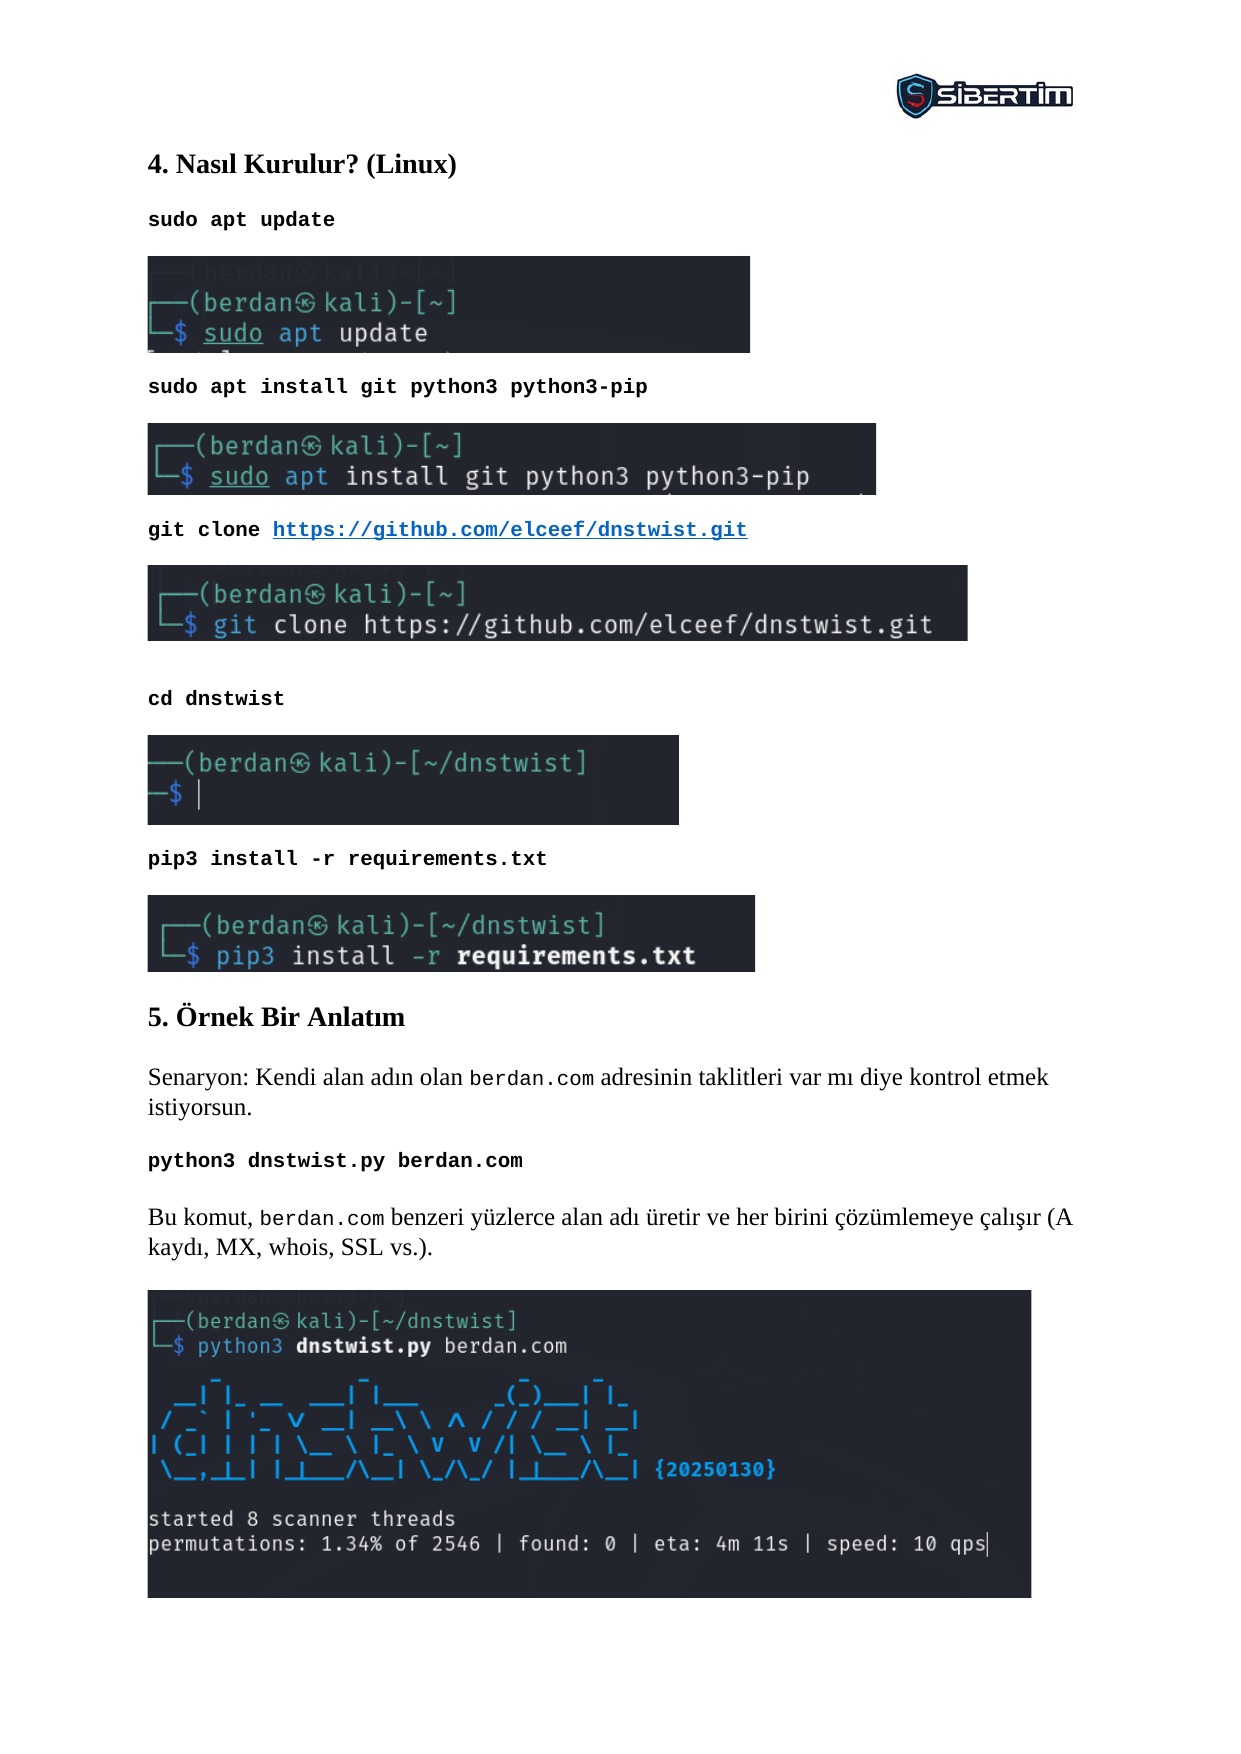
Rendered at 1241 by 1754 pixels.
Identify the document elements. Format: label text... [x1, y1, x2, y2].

picture [147, 1290, 1032, 1598]
text 5. Örnek Bir Anlatım [148, 1001, 1093, 1033]
picture [893, 73, 1074, 119]
picture [147, 895, 756, 972]
text Bu komut, berdan.com benzeri yüzlerce alan adı üretir ve her birini çözümlemeye çalışır (A kaydı, MX, whois, SSL vs.). [148, 1202, 1093, 1261]
text git clone https://github.com/elceef/dnstwist.git [148, 518, 1093, 542]
text sudo apt update [148, 209, 1093, 233]
text cd dnstwist [148, 688, 1093, 712]
text Senaryon: Kendi alan adın olan berdan.com adresinin taklitleri var mı diye kontrol etmek istiyorsun. [148, 1062, 1093, 1120]
text python3 dnstwist.py berdan.com [148, 1149, 1093, 1173]
text pip3 install -r requirements.txt [148, 848, 1093, 871]
picture [147, 735, 679, 825]
picture [147, 565, 968, 641]
text sudo apt install git python3 python3-pip [148, 376, 1093, 400]
text 4. Nasıl Kurulur? (Linux) [148, 148, 1093, 180]
picture [147, 256, 750, 353]
picture [147, 423, 877, 495]
